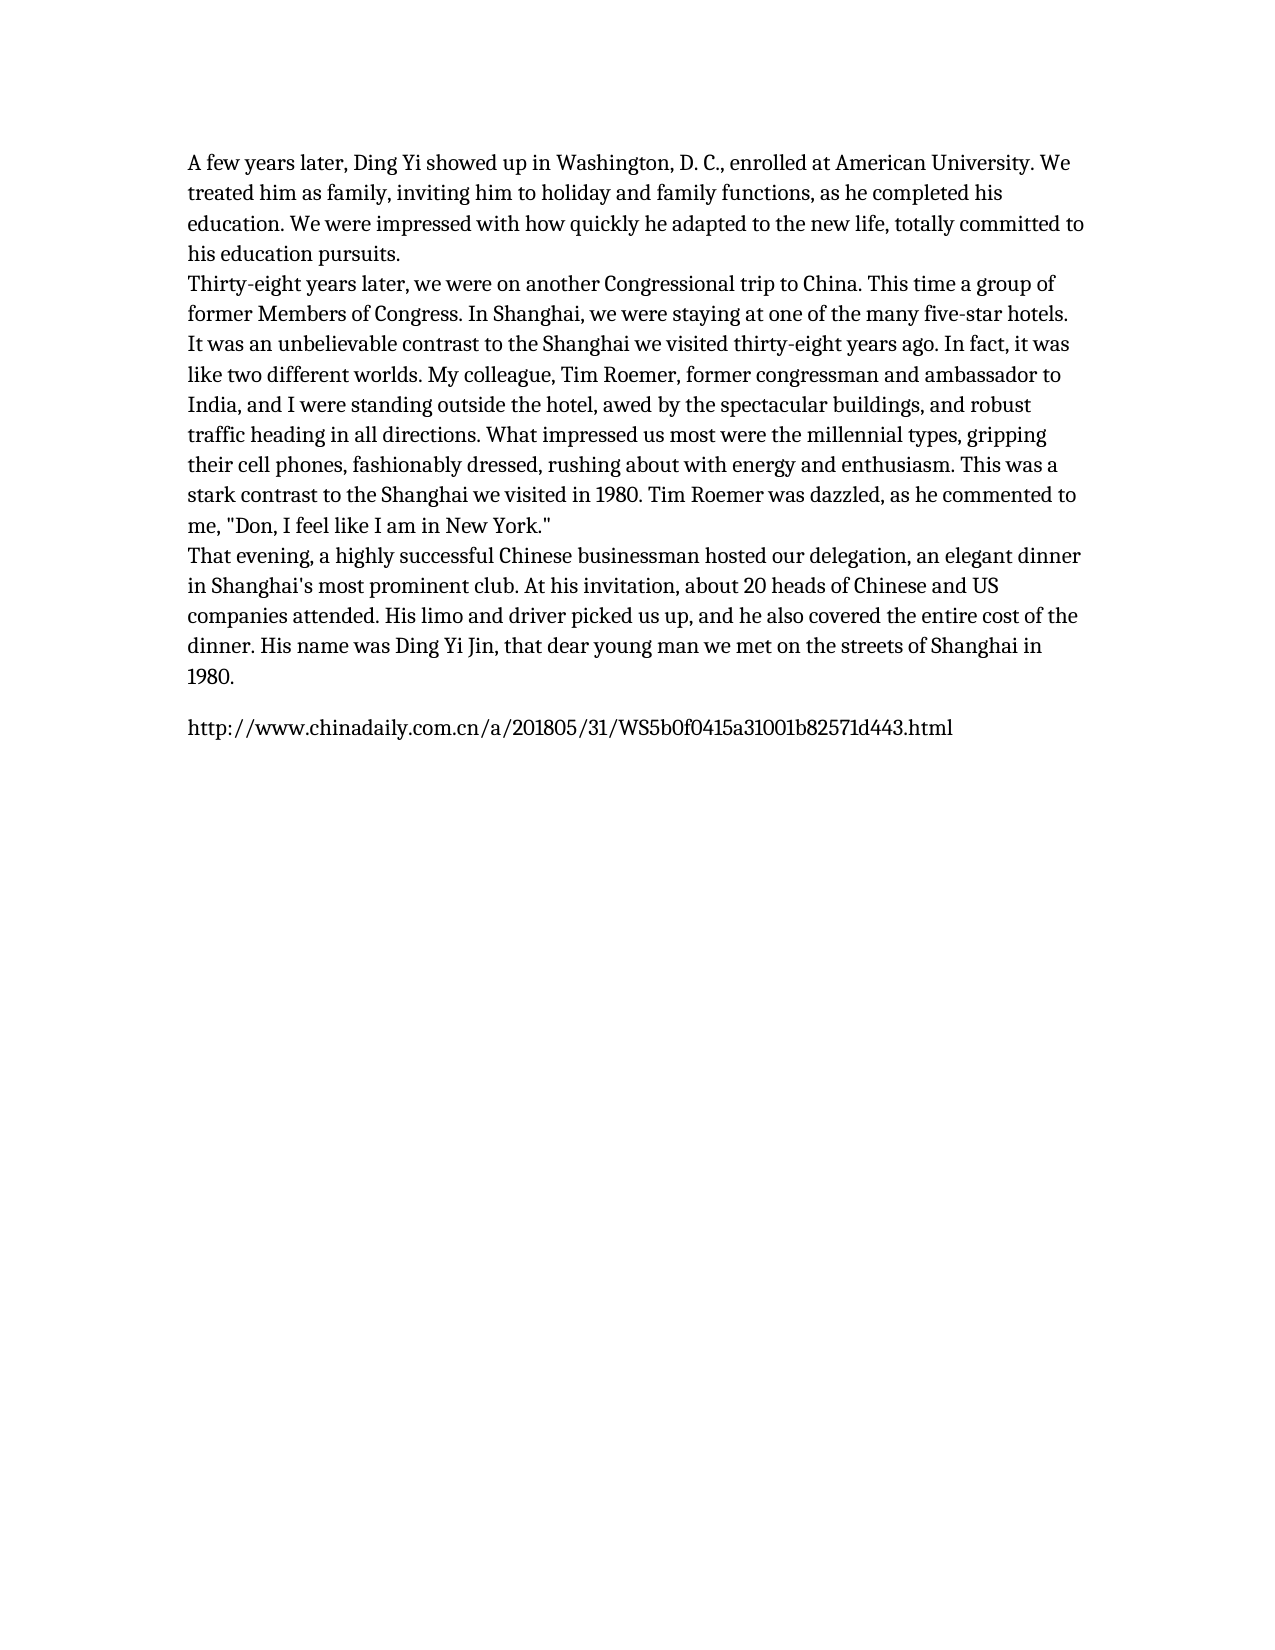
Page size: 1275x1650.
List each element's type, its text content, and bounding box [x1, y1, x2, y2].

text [187, 150, 1087, 690]
text http://www.chinadaily.com.cn/a/201805/31/WS5b0f0415a31001b82571d443.html [187, 714, 1087, 741]
